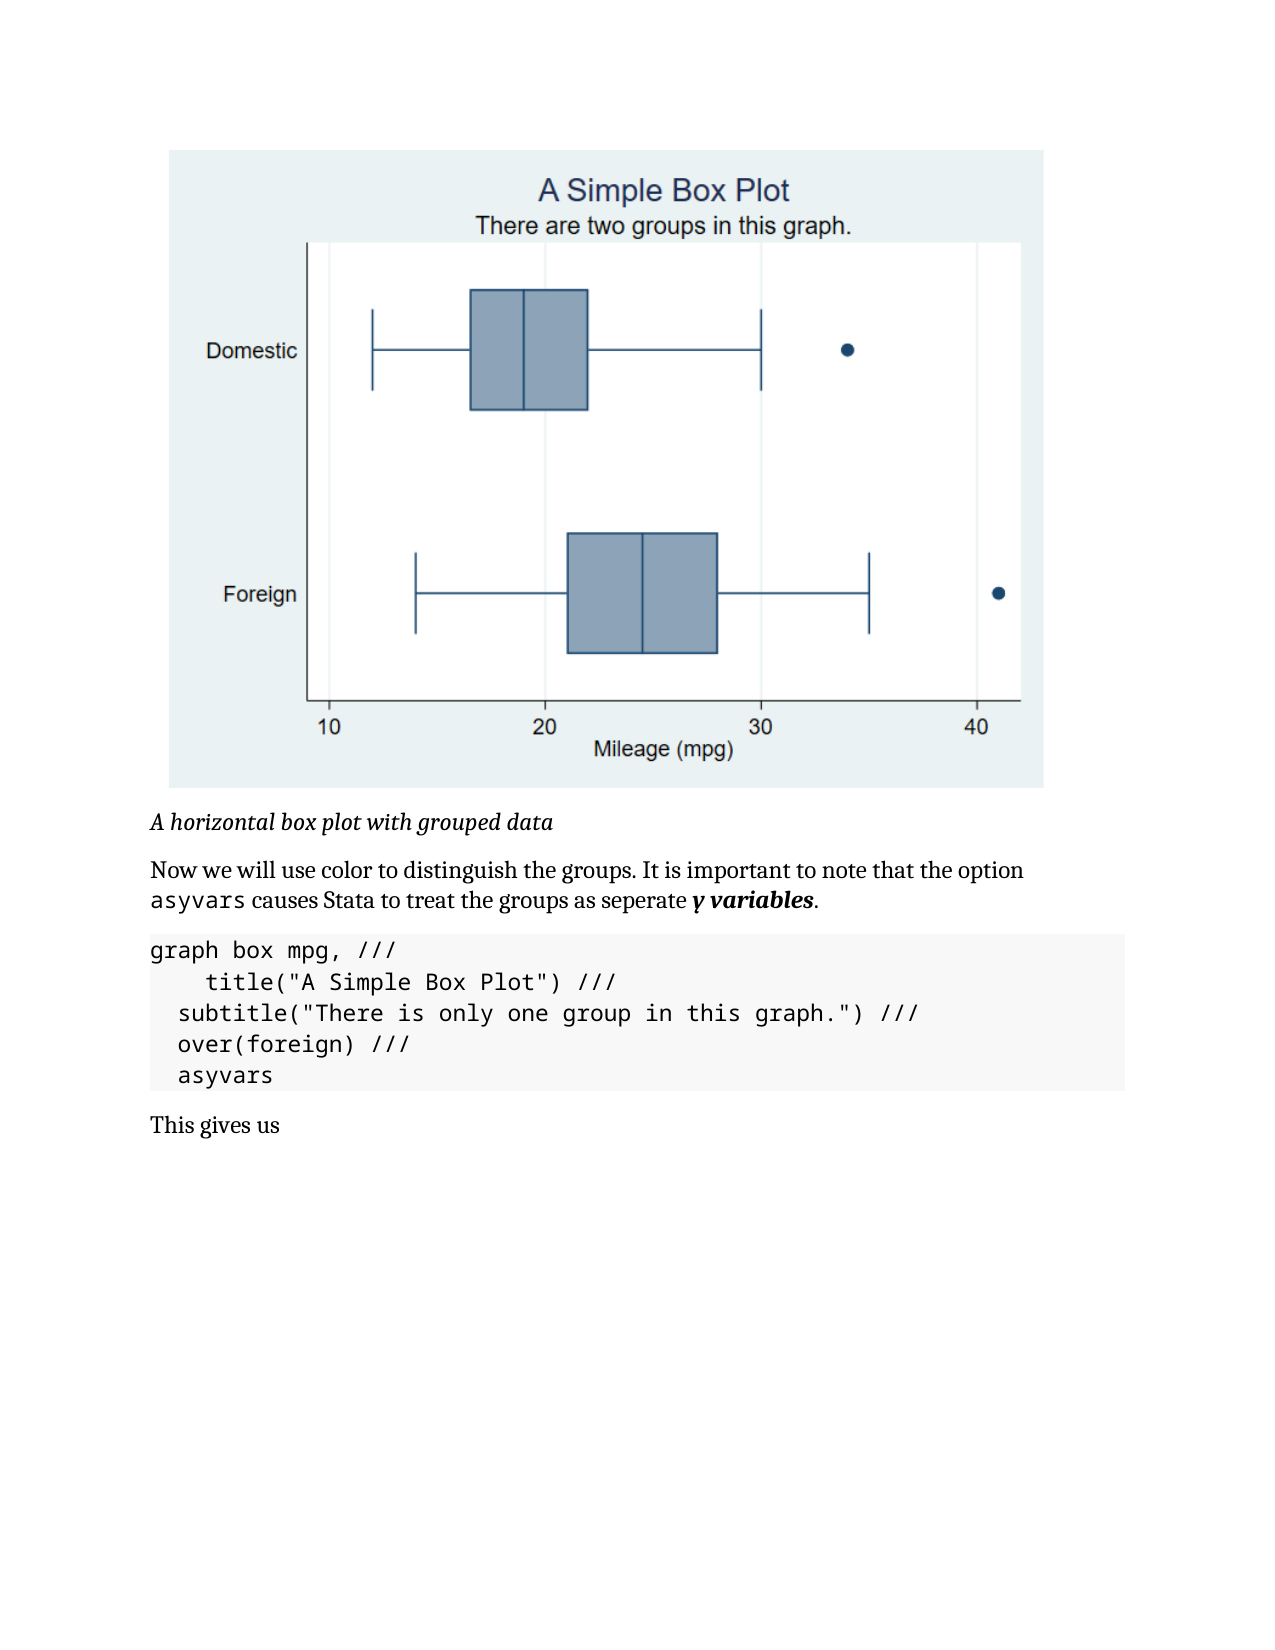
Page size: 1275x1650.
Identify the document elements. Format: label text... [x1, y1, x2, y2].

text This gives us [150, 1111, 1125, 1140]
picture [168, 150, 1044, 788]
text graph box mpg, /// title("A Simple Box Plot") /// subtitle("There is only one group in this graph.") /// over(foreign) /// asyvars [150, 934, 1125, 1091]
text A horizontal box plot with grouped data [150, 808, 1125, 837]
text Now we will use color to distinguish the groups. It is important to note that the option asyvars causes Stata to treat the groups as seperate y variables. [150, 856, 1125, 916]
